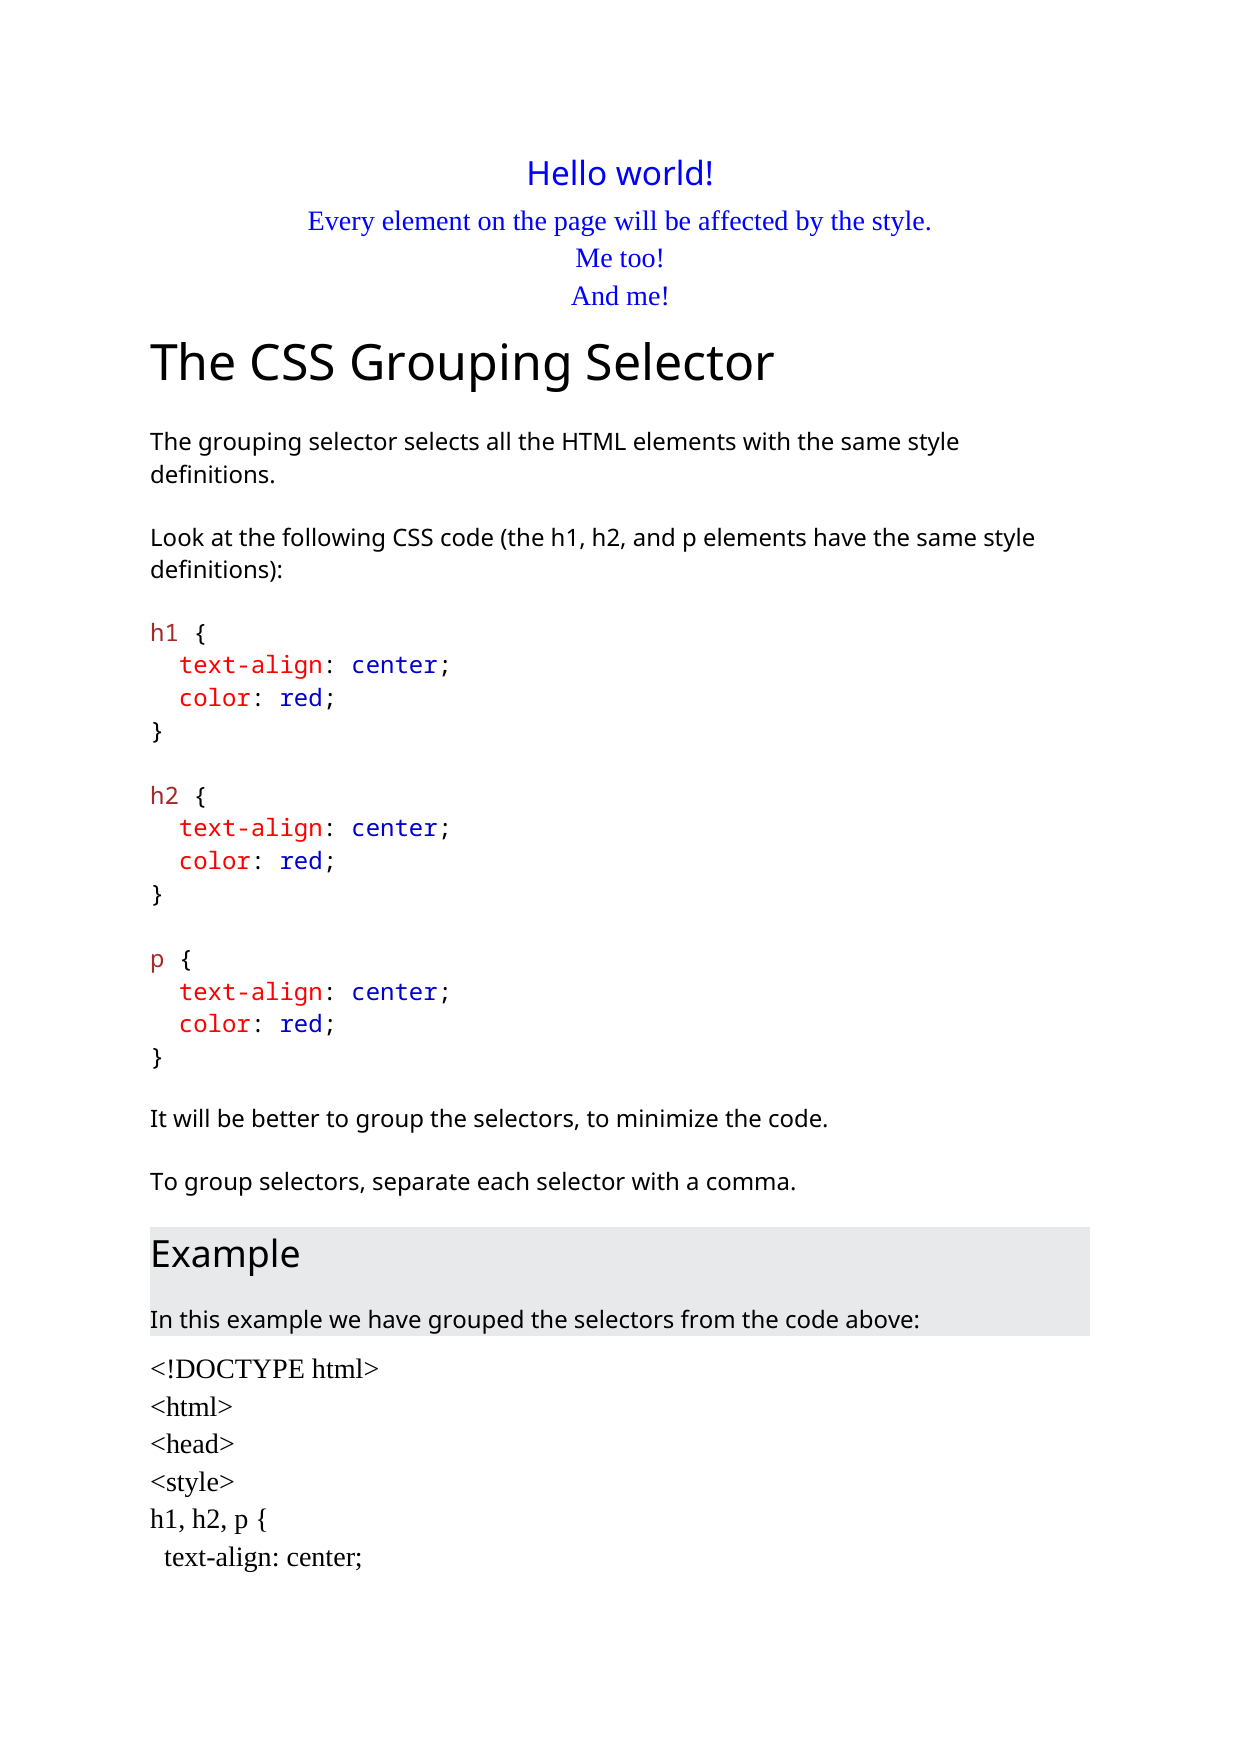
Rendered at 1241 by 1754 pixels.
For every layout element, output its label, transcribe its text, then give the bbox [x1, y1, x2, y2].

text Look at the following CSS code (the h1, h2, and p elements have the same style definitions): [150, 520, 1090, 586]
text <style> [150, 1465, 1090, 1497]
text text-align: center; [150, 1540, 1090, 1572]
text <!DOCTYPE html> [150, 1353, 1090, 1385]
text Every element on the page will be affected by the style. [150, 204, 1090, 236]
text <head> [150, 1428, 1090, 1460]
text In this example we have grouped the selectors from the code above: [150, 1303, 1090, 1336]
text h1, h2, p { [150, 1503, 1090, 1535]
text Example [150, 1227, 1090, 1278]
text <html> [150, 1390, 1090, 1422]
subtitle The CSS Grouping Selector [150, 327, 1090, 395]
text h1 { text-align: center; color: red; } h2 { text-align: center; color: red; } p { text-align: center; color: red; } [150, 616, 1090, 1072]
text And me! [150, 279, 1090, 311]
text It will be better to group the selectors, to minimize the code. [150, 1102, 1090, 1135]
text Me too! [150, 242, 1090, 274]
subtitle Hello world! [150, 150, 1090, 195]
text The grouping selector selects all the HTML elements with the same style definitions. [150, 425, 1090, 490]
text To group selectors, separate each selector with a comma. [150, 1165, 1090, 1197]
